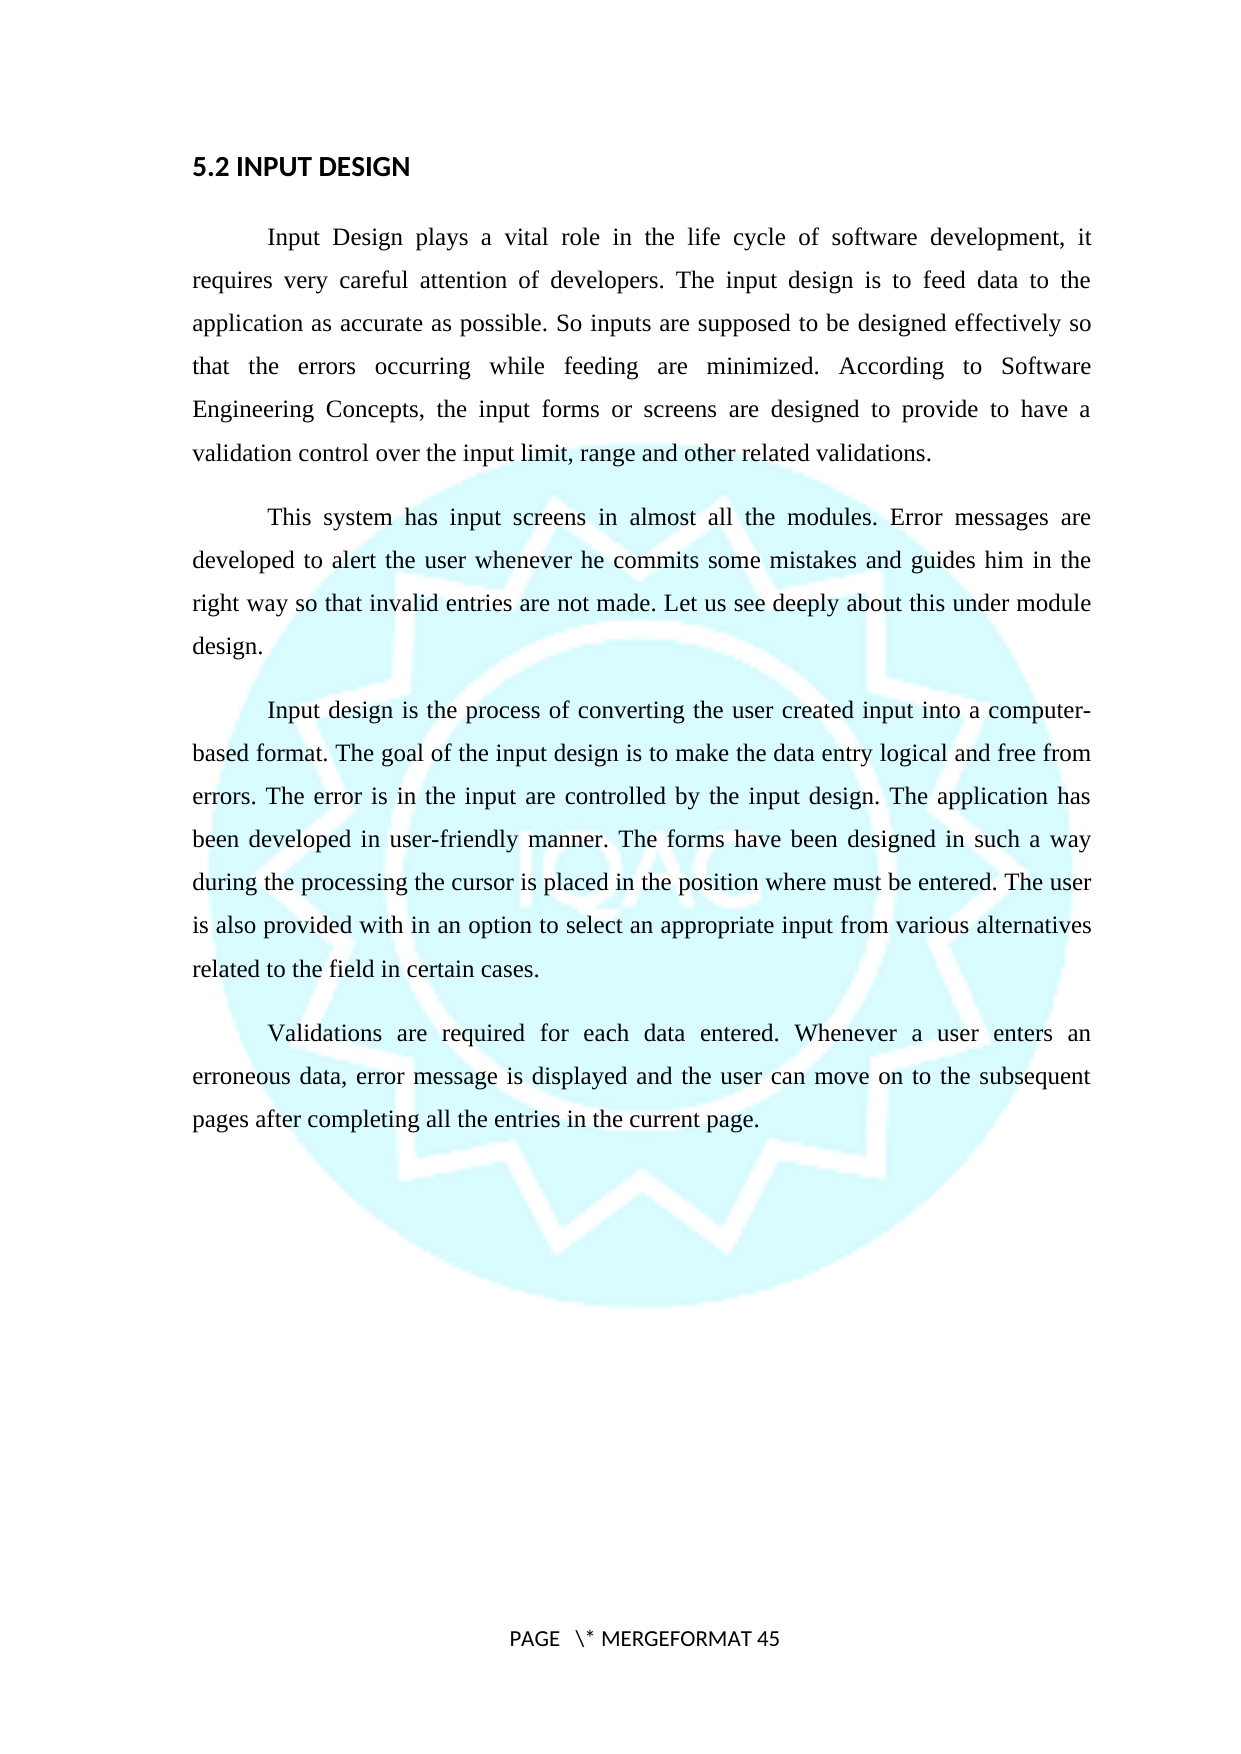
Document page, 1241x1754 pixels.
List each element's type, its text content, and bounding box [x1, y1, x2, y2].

text Input design is the process of converting the user created input into a computer-based format. The goal of the input design is to make the data entry logical and free from errors. The error is in the input are controlled by the input design. The application has been developed in user-friendly manner. The forms have been designed in such a way during the processing the cursor is placed in the position where must be entered. The user is also provided with in an option to select an appropriate input from various alternatives related to the field in certain cases. [192, 695, 1092, 982]
text 5.2 INPUT DESIGN [192, 148, 1092, 183]
text Input Design plays a vital role in the life cycle of software development, it requires very careful attention of developers. The input design is to feed data to the application as accurate as possible. So inputs are supposed to be designed effectively so that the errors occurring while feeding are minimized. According to Software Engineering Concepts, the input forms or screens are designed to provide to have a validation control over the input limit, range and other related validations. [192, 222, 1092, 466]
text This system has input screens in almost all the modules. Error messages are developed to alert the user whenever he commits some mistakes and guides him in the right way so that invalid entries are not made. Let us see deeply about this under module design. [192, 502, 1092, 660]
text Validations are required for each data entered. Whenever a user enters an erroneous data, error message is displayed and the user can move on to the subsequent pages after completing all the entries in the current page. [192, 1018, 1092, 1133]
